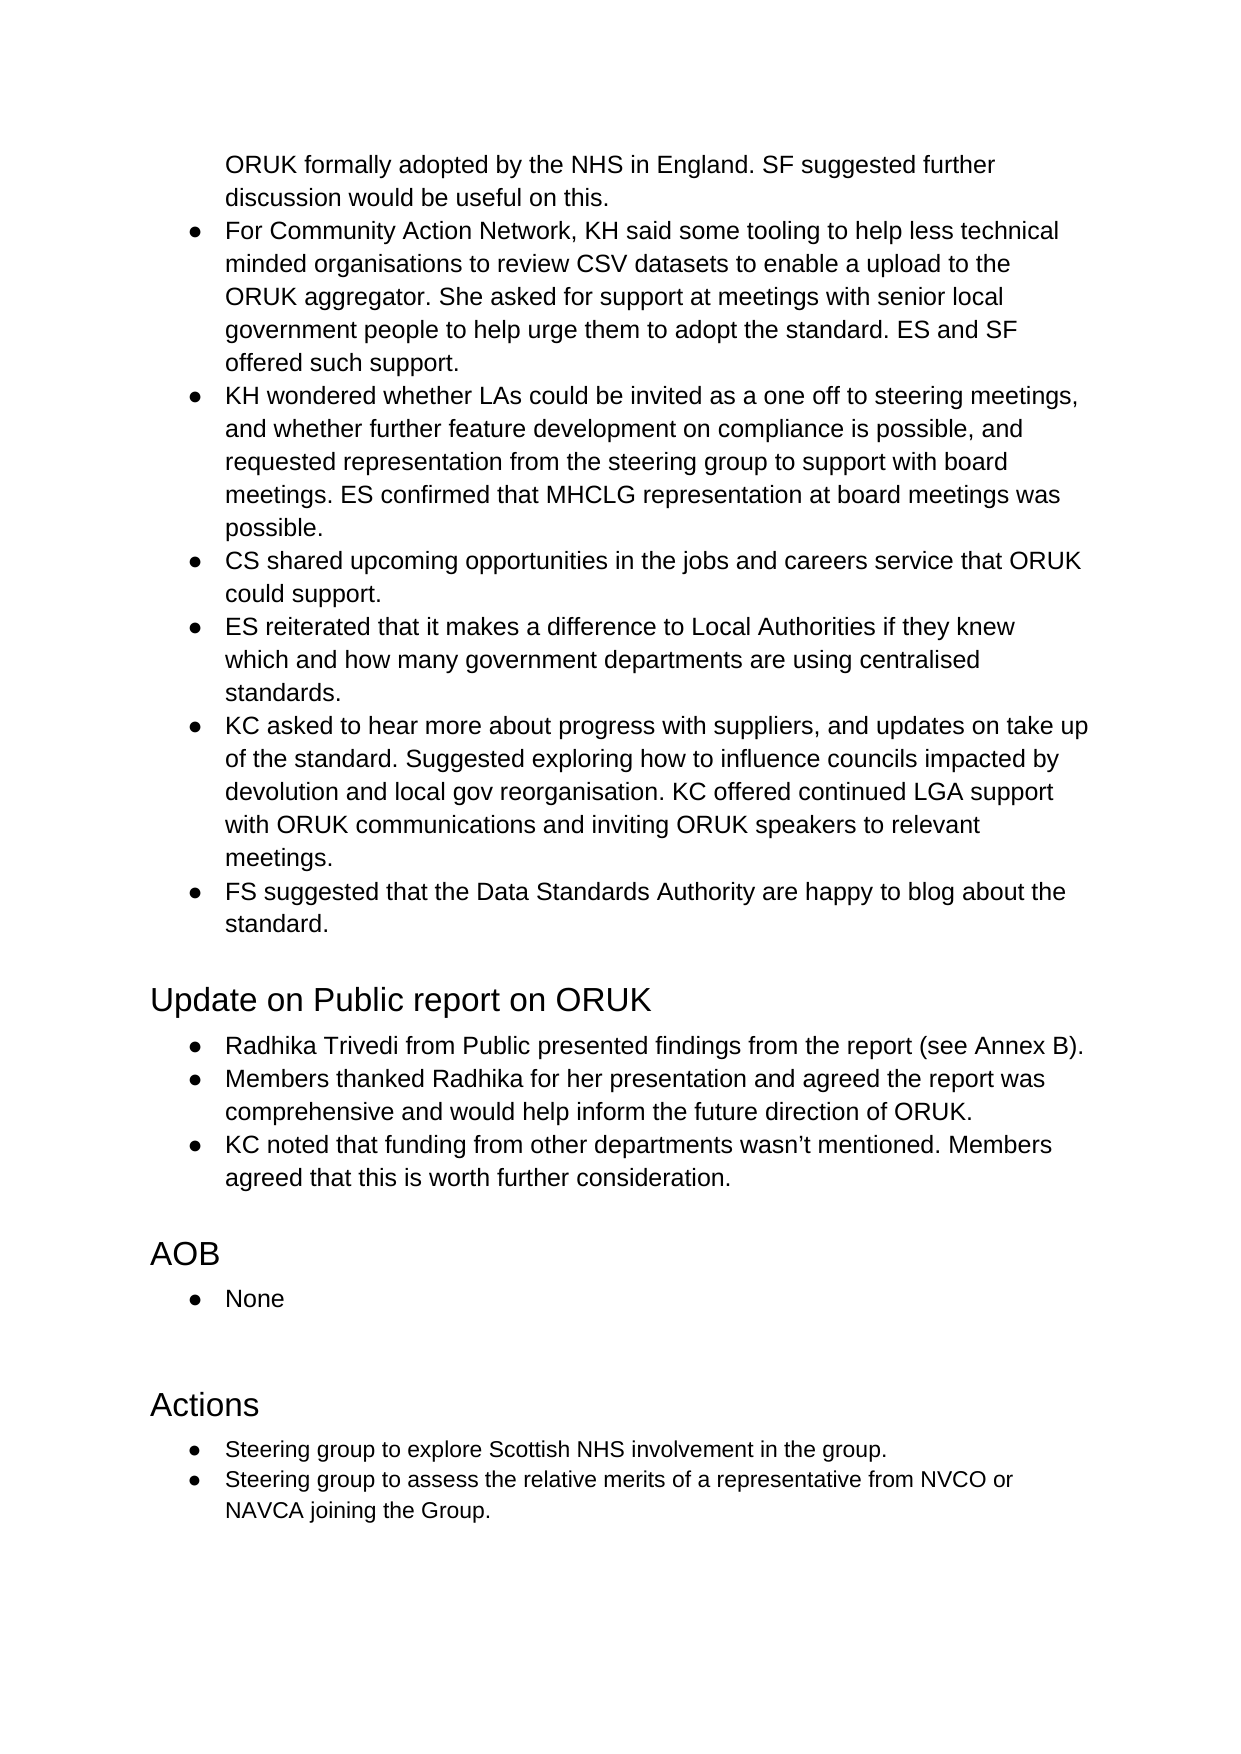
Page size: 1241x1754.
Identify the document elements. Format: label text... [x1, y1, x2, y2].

subtitle Update on Public report on ORUK [150, 980, 1090, 1018]
list FS suggested that the Data Standards Authority are happy to blog about the standard. [187, 876, 1090, 938]
list KH wondered whether LAs could be invited as a one off to steering meetings, and whether further feature development on compliance is possible, and requested representation from the steering group to support with board meetings. ES confirmed that MHCLG representation at board meetings was possible. [187, 381, 1090, 542]
list ES reiterated that it makes a difference to Local Authorities if they knew which and how many government departments are using centralised standards. [187, 612, 1090, 707]
list None [187, 1284, 1090, 1313]
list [187, 150, 1090, 212]
list Steering group to explore Scottish NHS involvement in the group. [187, 1436, 1090, 1462]
subtitle Actions [150, 1385, 1090, 1424]
subtitle AOB [150, 1233, 1090, 1272]
list KC noted that funding from other departments wasn’t mentioned. Members agreed that this is worth further consideration. [187, 1130, 1090, 1192]
list For Community Action Network, KH said some tooling to help less technical minded organisations to review CSV datasets to enable a upload to the ORUK aggregator. She asked for support at meetings with senior local government people to help urge them to adopt the standard. ES and SF offered such support. [187, 216, 1090, 377]
list Members thanked Radhika for her presentation and agreed the report was comprehensive and would help inform the future direction of ORUK. [187, 1064, 1090, 1126]
list Radhika Trivedi from Public presented findings from the report (see Annex B). [187, 1031, 1090, 1060]
list Steering group to assess the relative merits of a representative from NVCO or NAVCA joining the Group. [187, 1466, 1090, 1523]
list CS shared upcoming opportunities in the jobs and careers service that ORUK could support. [187, 546, 1090, 608]
list KC asked to hear more about progress with suppliers, and updates on take up of the standard. Suggested exploring how to influence councils impacted by devolution and local gov reorganisation. KC offered continued LGA support with ORUK communications and inviting ORUK speakers to relevant meetings. [187, 711, 1090, 872]
